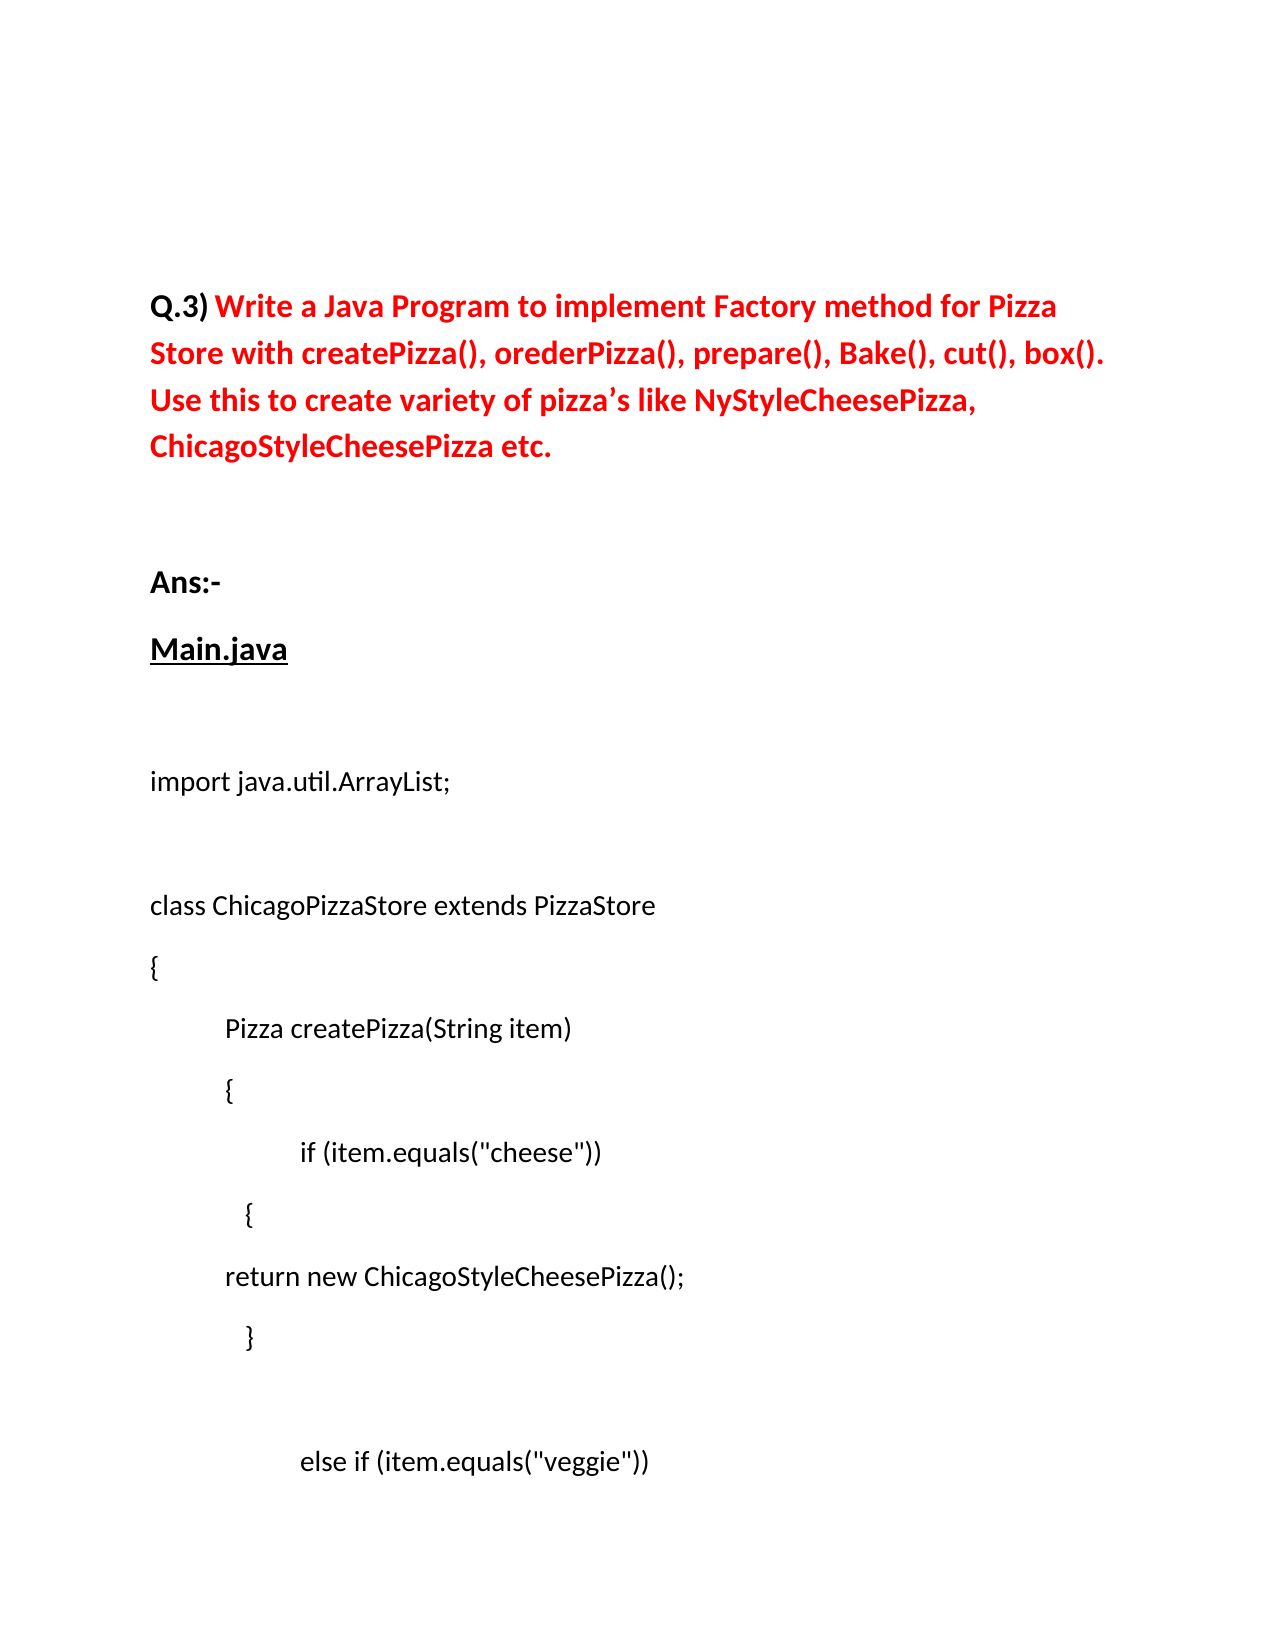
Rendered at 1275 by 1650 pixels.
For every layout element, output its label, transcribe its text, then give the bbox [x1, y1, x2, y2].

text import java.util.ArrayList; [150, 763, 1125, 799]
text Q.3) Write a Java Program to implement Factory method for Pizza Store with createPizza(), orederPizza(), prepare(), Bake(), cut(), box(). Use this to create variety of pizza’s like NyStyleCheesePizza, ChicagoStyleCheesePizza etc. [150, 285, 1125, 466]
text else if (item.equals("veggie")) [150, 1443, 1125, 1479]
text Ans:- [150, 561, 1125, 601]
text { [150, 1196, 1125, 1232]
text class ChicagoPizzaStore extends PizzaStore [150, 887, 1125, 923]
text if (item.equals("cheese")) [150, 1134, 1125, 1170]
text } [150, 1319, 1125, 1355]
text Main.java [150, 628, 1125, 669]
text Pizza createPizza(String item) [150, 1011, 1125, 1046]
text { [150, 949, 1125, 984]
text return new ChicagoStyleCheesePizza(); [150, 1258, 1125, 1293]
text { [150, 1072, 1125, 1108]
